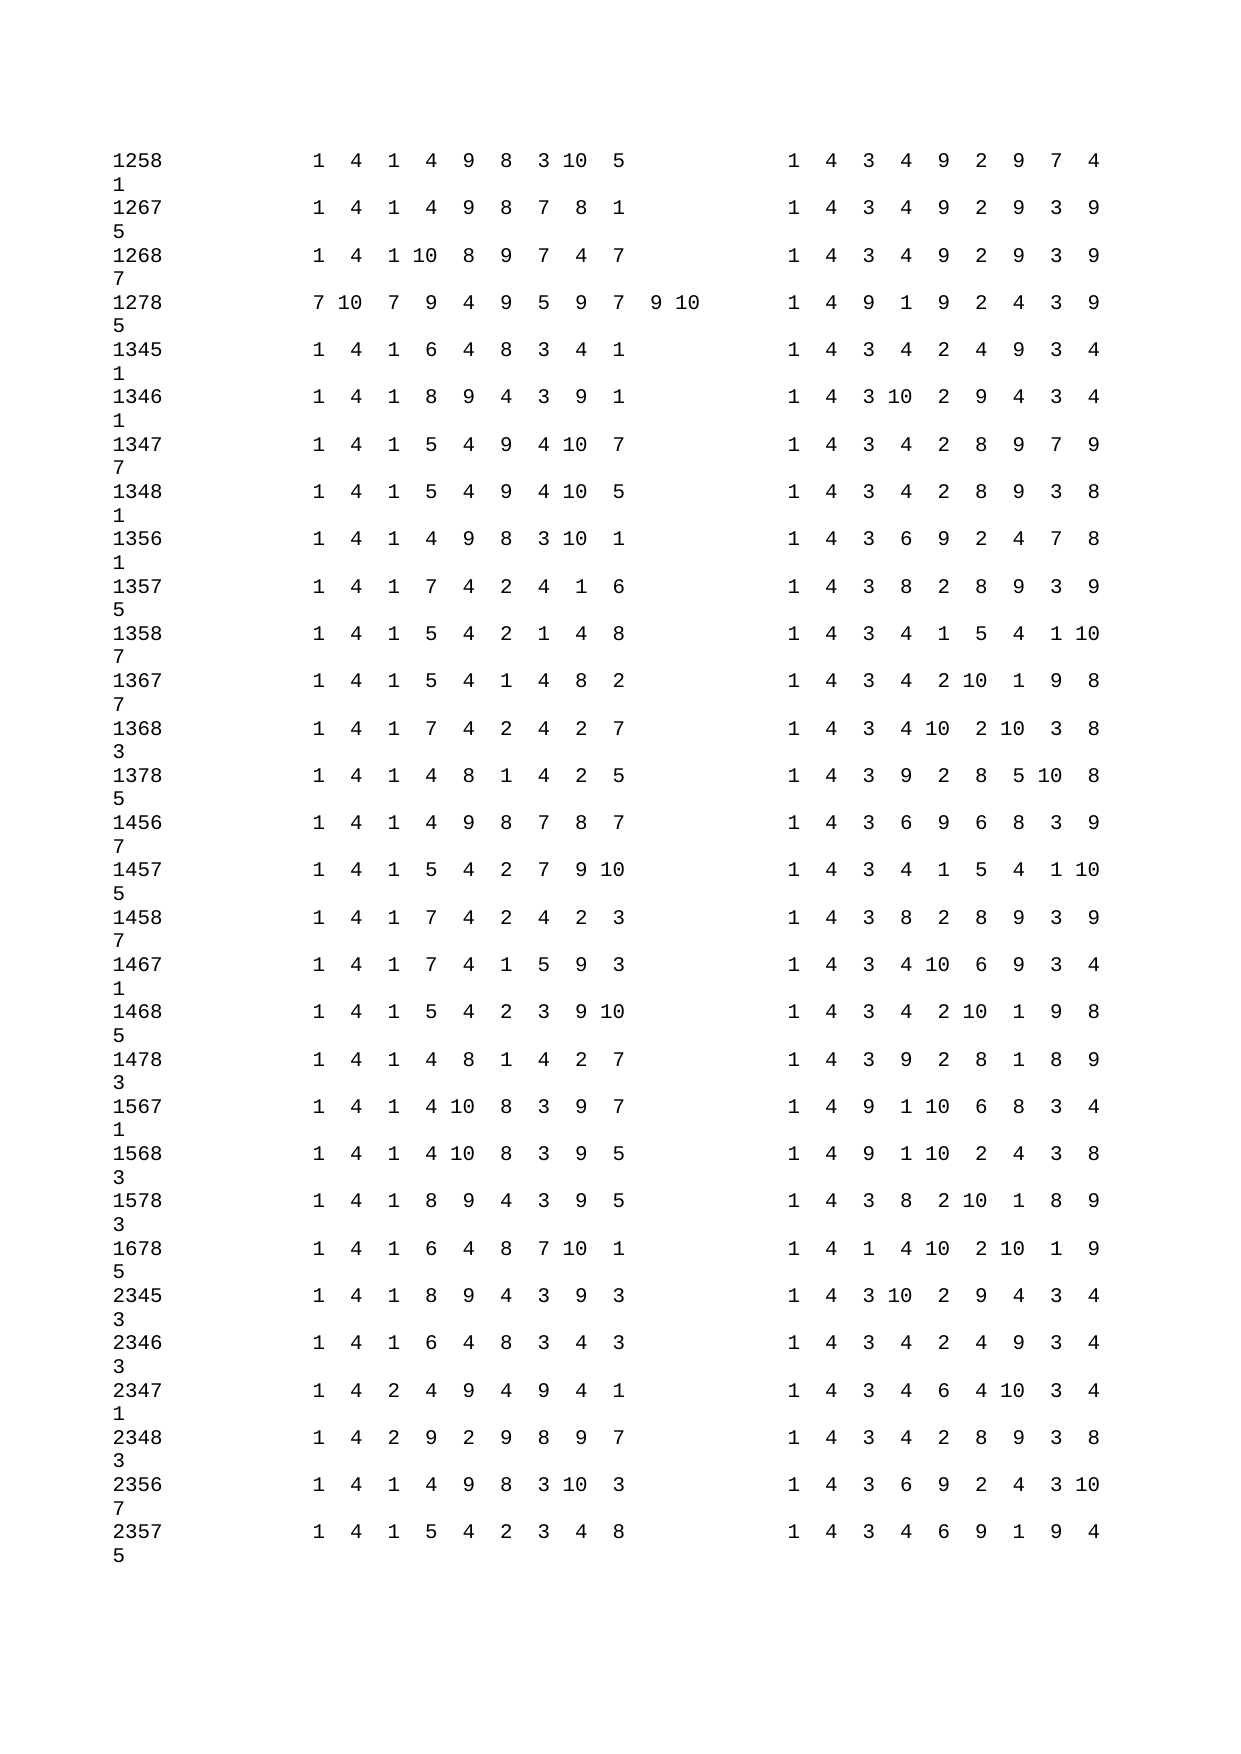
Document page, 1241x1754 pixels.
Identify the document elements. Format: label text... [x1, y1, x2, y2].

text 1456 1 4 1 4 9 8 7 8 7 1 4 3 6 9 6 8 3 9 7 [112, 812, 1128, 859]
text 2347 1 4 2 4 9 4 9 4 1 1 4 3 4 6 4 10 3 4 1 [112, 1379, 1128, 1427]
text 1268 1 4 1 10 8 9 7 4 7 1 4 3 4 9 2 9 3 9 7 [112, 244, 1128, 292]
text 1348 1 4 1 5 4 9 4 10 5 1 4 3 4 2 8 9 3 8 1 [112, 481, 1128, 528]
text 1278 7 10 7 9 4 9 5 9 7 9 10 1 4 9 1 9 2 4 3 9 5 [112, 292, 1128, 339]
text 1346 1 4 1 8 9 4 3 9 1 1 4 3 10 2 9 4 3 4 1 [112, 386, 1128, 434]
text 1467 1 4 1 7 4 1 5 9 3 1 4 3 4 10 6 9 3 4 1 [112, 954, 1128, 1001]
text 2356 1 4 1 4 9 8 3 10 3 1 4 3 6 9 2 4 3 10 7 [112, 1474, 1128, 1521]
text 1357 1 4 1 7 4 2 4 1 6 1 4 3 8 2 8 9 3 9 5 [112, 576, 1128, 623]
text 1578 1 4 1 8 9 4 3 9 5 1 4 3 8 2 10 1 8 9 3 [112, 1190, 1128, 1238]
text 1457 1 4 1 5 4 2 7 9 10 1 4 3 4 1 5 4 1 10 5 [112, 859, 1128, 907]
text 1468 1 4 1 5 4 2 3 9 10 1 4 3 4 2 10 1 9 8 5 [112, 1001, 1128, 1048]
text 1356 1 4 1 4 9 8 3 10 1 1 4 3 6 9 2 4 7 8 1 [112, 528, 1128, 576]
text 1678 1 4 1 6 4 8 7 10 1 1 4 1 4 10 2 10 1 9 5 [112, 1238, 1128, 1285]
text 2346 1 4 1 6 4 8 3 4 3 1 4 3 4 2 4 9 3 4 3 [112, 1332, 1128, 1379]
text 1358 1 4 1 5 4 2 1 4 8 1 4 3 4 1 5 4 1 10 7 [112, 623, 1128, 670]
text 1368 1 4 1 7 4 2 4 2 7 1 4 3 4 10 2 10 3 8 3 [112, 717, 1128, 765]
text 1267 1 4 1 4 9 8 7 8 1 1 4 3 4 9 2 9 3 9 5 [112, 197, 1128, 244]
text 1367 1 4 1 5 4 1 4 8 2 1 4 3 4 2 10 1 9 8 7 [112, 670, 1128, 717]
text 1478 1 4 1 4 8 1 4 2 7 1 4 3 9 2 8 1 8 9 3 [112, 1048, 1128, 1096]
text 1347 1 4 1 5 4 9 4 10 7 1 4 3 4 2 8 9 7 9 7 [112, 434, 1128, 481]
text 2357 1 4 1 5 4 2 3 4 8 1 4 3 4 6 9 1 9 4 5 [112, 1521, 1128, 1569]
text 1378 1 4 1 4 8 1 4 2 5 1 4 3 9 2 8 5 10 8 5 [112, 765, 1128, 812]
text 2348 1 4 2 9 2 9 8 9 7 1 4 3 4 2 8 9 3 8 3 [112, 1427, 1128, 1474]
text 1568 1 4 1 4 10 8 3 9 5 1 4 9 1 10 2 4 3 8 3 [112, 1143, 1128, 1190]
text 1567 1 4 1 4 10 8 3 9 7 1 4 9 1 10 6 8 3 4 1 [112, 1096, 1128, 1143]
text 1345 1 4 1 6 4 8 3 4 1 1 4 3 4 2 4 9 3 4 1 [112, 339, 1128, 386]
text 1458 1 4 1 7 4 2 4 2 3 1 4 3 8 2 8 9 3 9 7 [112, 907, 1128, 954]
text 2345 1 4 1 8 9 4 3 9 3 1 4 3 10 2 9 4 3 4 3 [112, 1285, 1128, 1332]
text 1258 1 4 1 4 9 8 3 10 5 1 4 3 4 9 2 9 7 4 1 [112, 150, 1128, 197]
